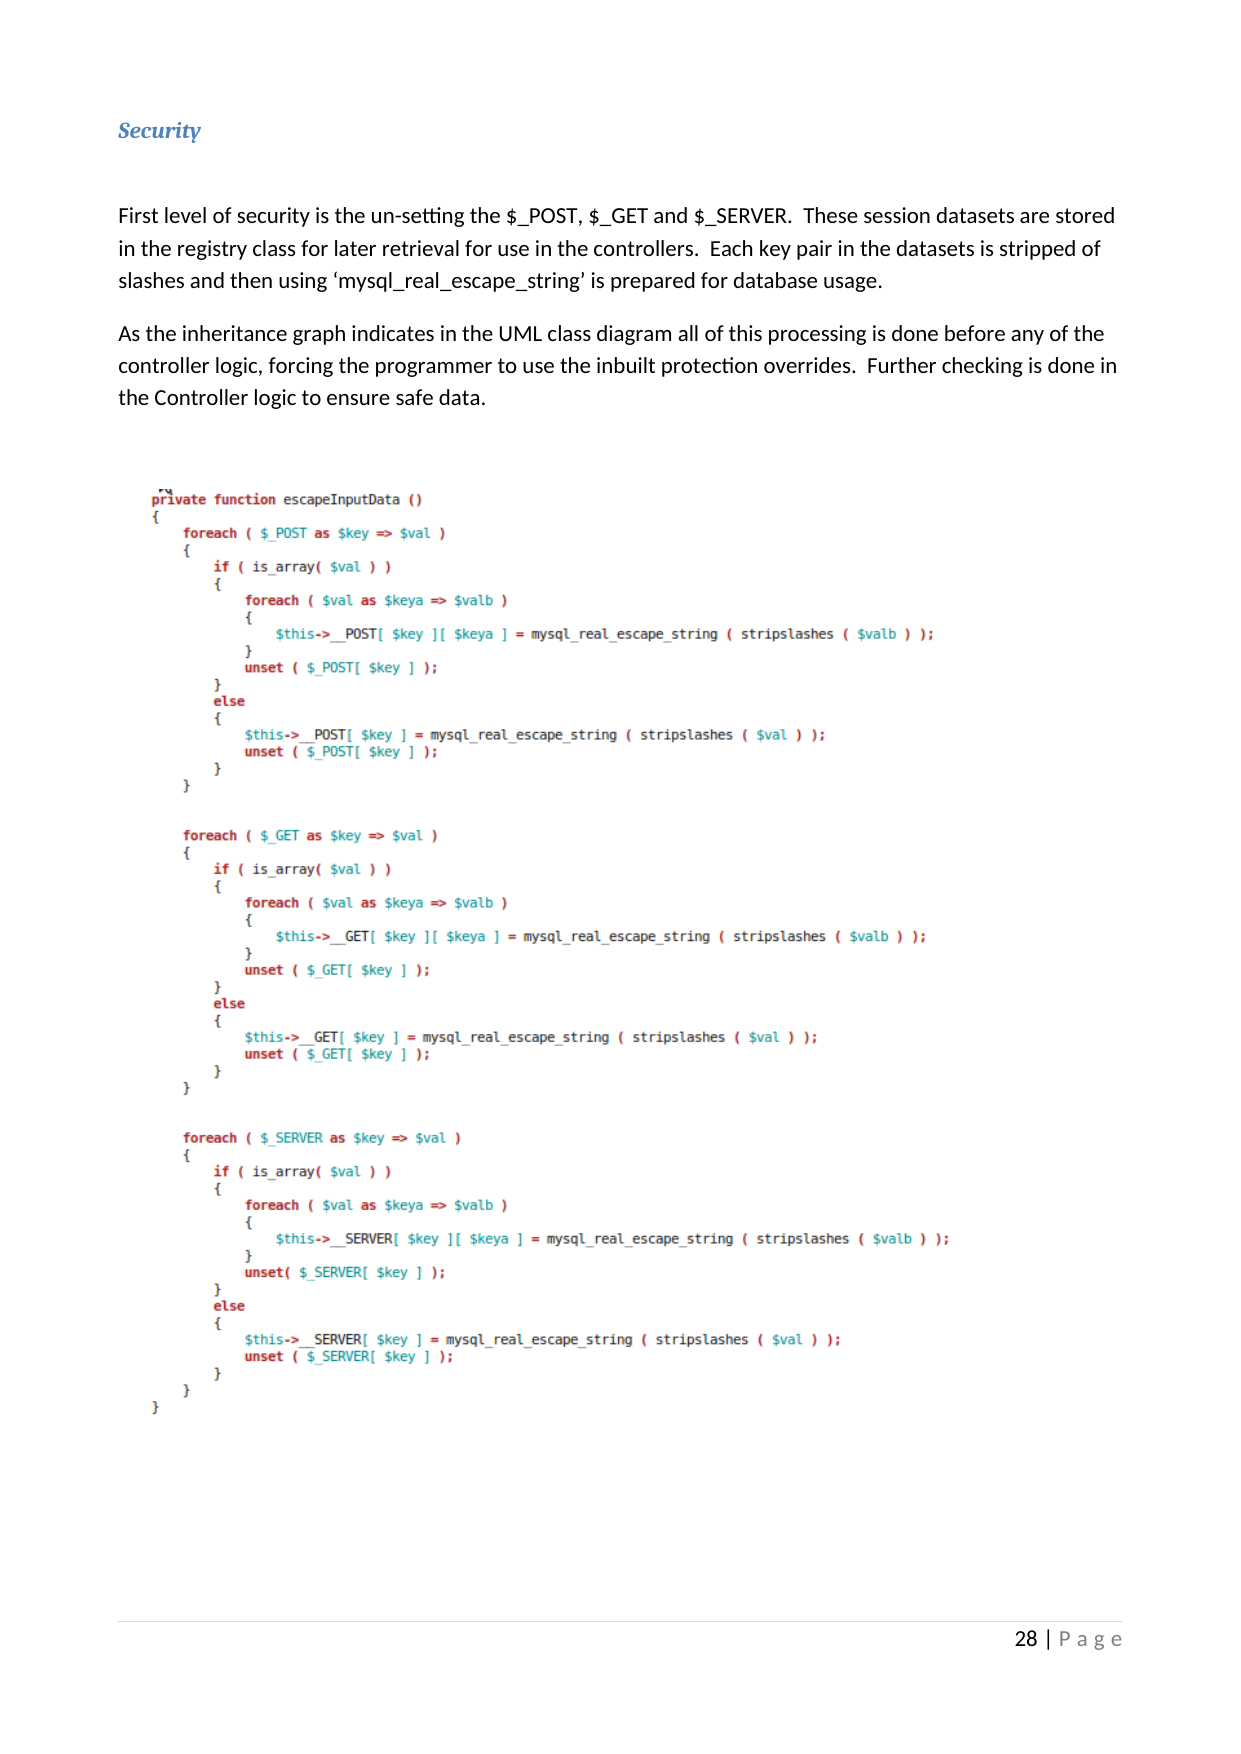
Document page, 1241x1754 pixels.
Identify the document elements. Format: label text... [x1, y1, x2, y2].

subtitle Security [118, 118, 1122, 144]
picture [118, 489, 967, 1422]
text As the inheritance graph indicates in the UML class diagram all of this processing is done before any of the controller logic, forcing the programmer to use the inbuilt protection overrides. Further checking is done in the Controller logic to ensure safe data. [118, 319, 1122, 411]
text First level of security is the un-setting the $_POST, $_GET and $_SERVER. These session datasets are stored in the registry class for later retrieval for use in the controllers. Each key pair in the datasets is stripped of slashes and then using ‘mysql_real_escape_string’ is prepared for database usage. [118, 201, 1122, 294]
